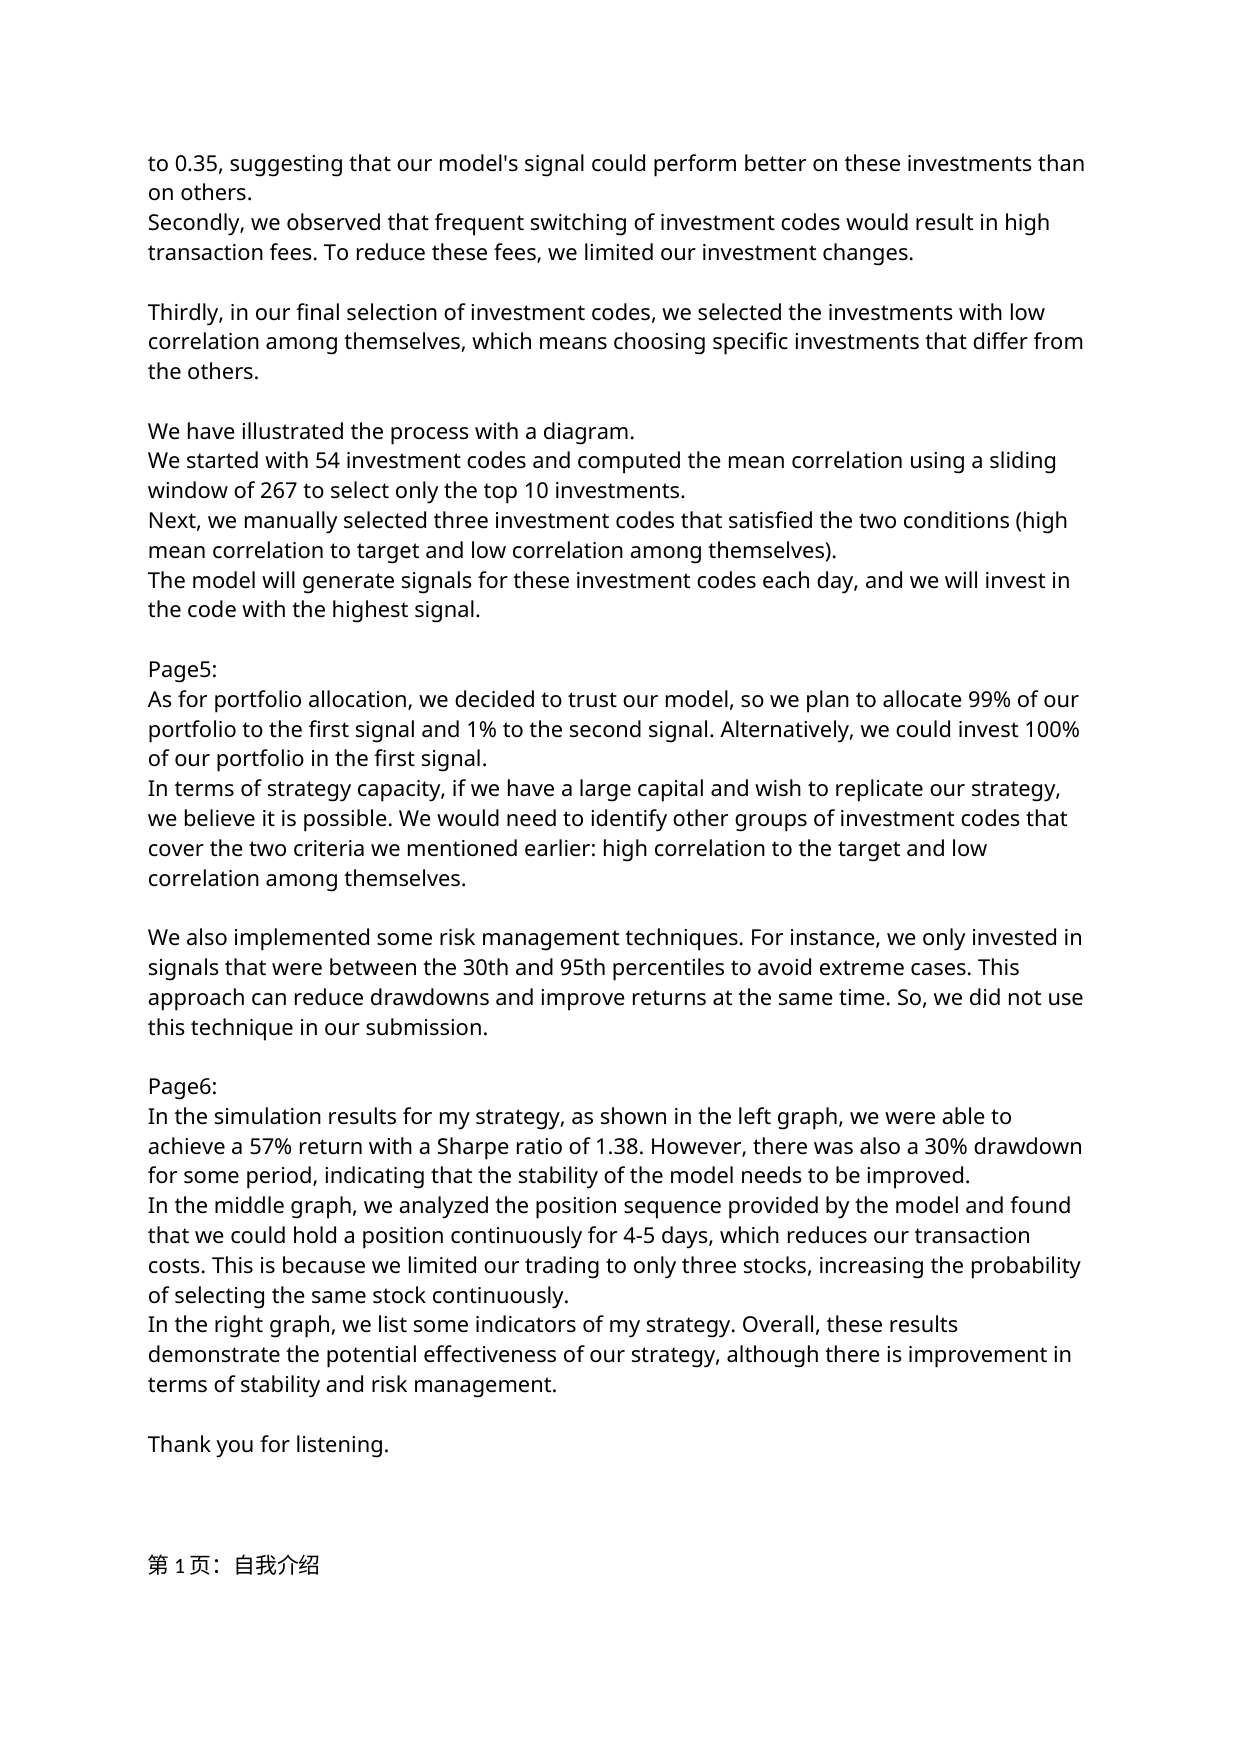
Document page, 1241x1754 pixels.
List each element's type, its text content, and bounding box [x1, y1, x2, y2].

text Page5: [148, 654, 1093, 684]
text We have illustrated the process with a diagram. [148, 416, 1093, 446]
text Thirdly, in our final selection of investment codes, we selected the investments with low correlation among themselves, which means choosing specific investments that differ from the others. [148, 297, 1093, 386]
text 第1页：自我介绍 [148, 1548, 1093, 1579]
text Secondly, we observed that frequent switching of investment codes would result in high transaction fees. To reduce these fees, we limited our investment changes. [148, 207, 1093, 267]
text Page6: [148, 1071, 1093, 1101]
text Next, we manually selected three investment codes that satisfied the two conditions (high mean correlation to target and low correlation among themselves). [148, 505, 1093, 565]
text The model will generate signals for these investment codes each day, and we will invest in the code with the highest signal. [148, 565, 1093, 624]
text In the middle graph, we analyzed the position sequence provided by the model and found that we could hold a position continuously for 4-5 days, which reduces our transaction costs. This is because we limited our trading to only three stocks, increasing the probability of selecting the same stock continuously. [148, 1190, 1093, 1309]
text In the simulation results for my strategy, as shown in the left graph, we were able to achieve a 57% return with a Sharpe ratio of 1.38. However, there was also a 30% drawdown for some period, indicating that the stability of the model needs to be improved. [148, 1101, 1093, 1190]
text We started with 54 investment codes and computed the mean correlation using a sliding window of 267 to select only the top 10 investments. [148, 446, 1093, 505]
text In the right graph, we list some indicators of my strategy. Overall, these results demonstrate the potential effectiveness of our strategy, although there is improvement in terms of stability and risk management. [148, 1309, 1093, 1399]
text As for portfolio allocation, we decided to trust our model, so we plan to allocate 99% of our portfolio to the first signal and 1% to the second signal. Alternatively, we could invest 100% of our portfolio in the first signal. [148, 684, 1093, 773]
text We also implemented some risk management techniques. For instance, we only invested in signals that were between the 30th and 95th percentiles to avoid extreme cases. This approach can reduce drawdowns and improve returns at the same time. So, we did not use this technique in our submission. [148, 922, 1093, 1041]
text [148, 148, 1093, 207]
text Thank you for listening. [148, 1429, 1093, 1458]
text In terms of strategy capacity, if we have a large capital and wish to replicate our strategy, we believe it is possible. We would need to identify other groups of investment codes that cover the two criteria we mentioned earlier: high correlation to the target and low correlation among themselves. [148, 773, 1093, 892]
